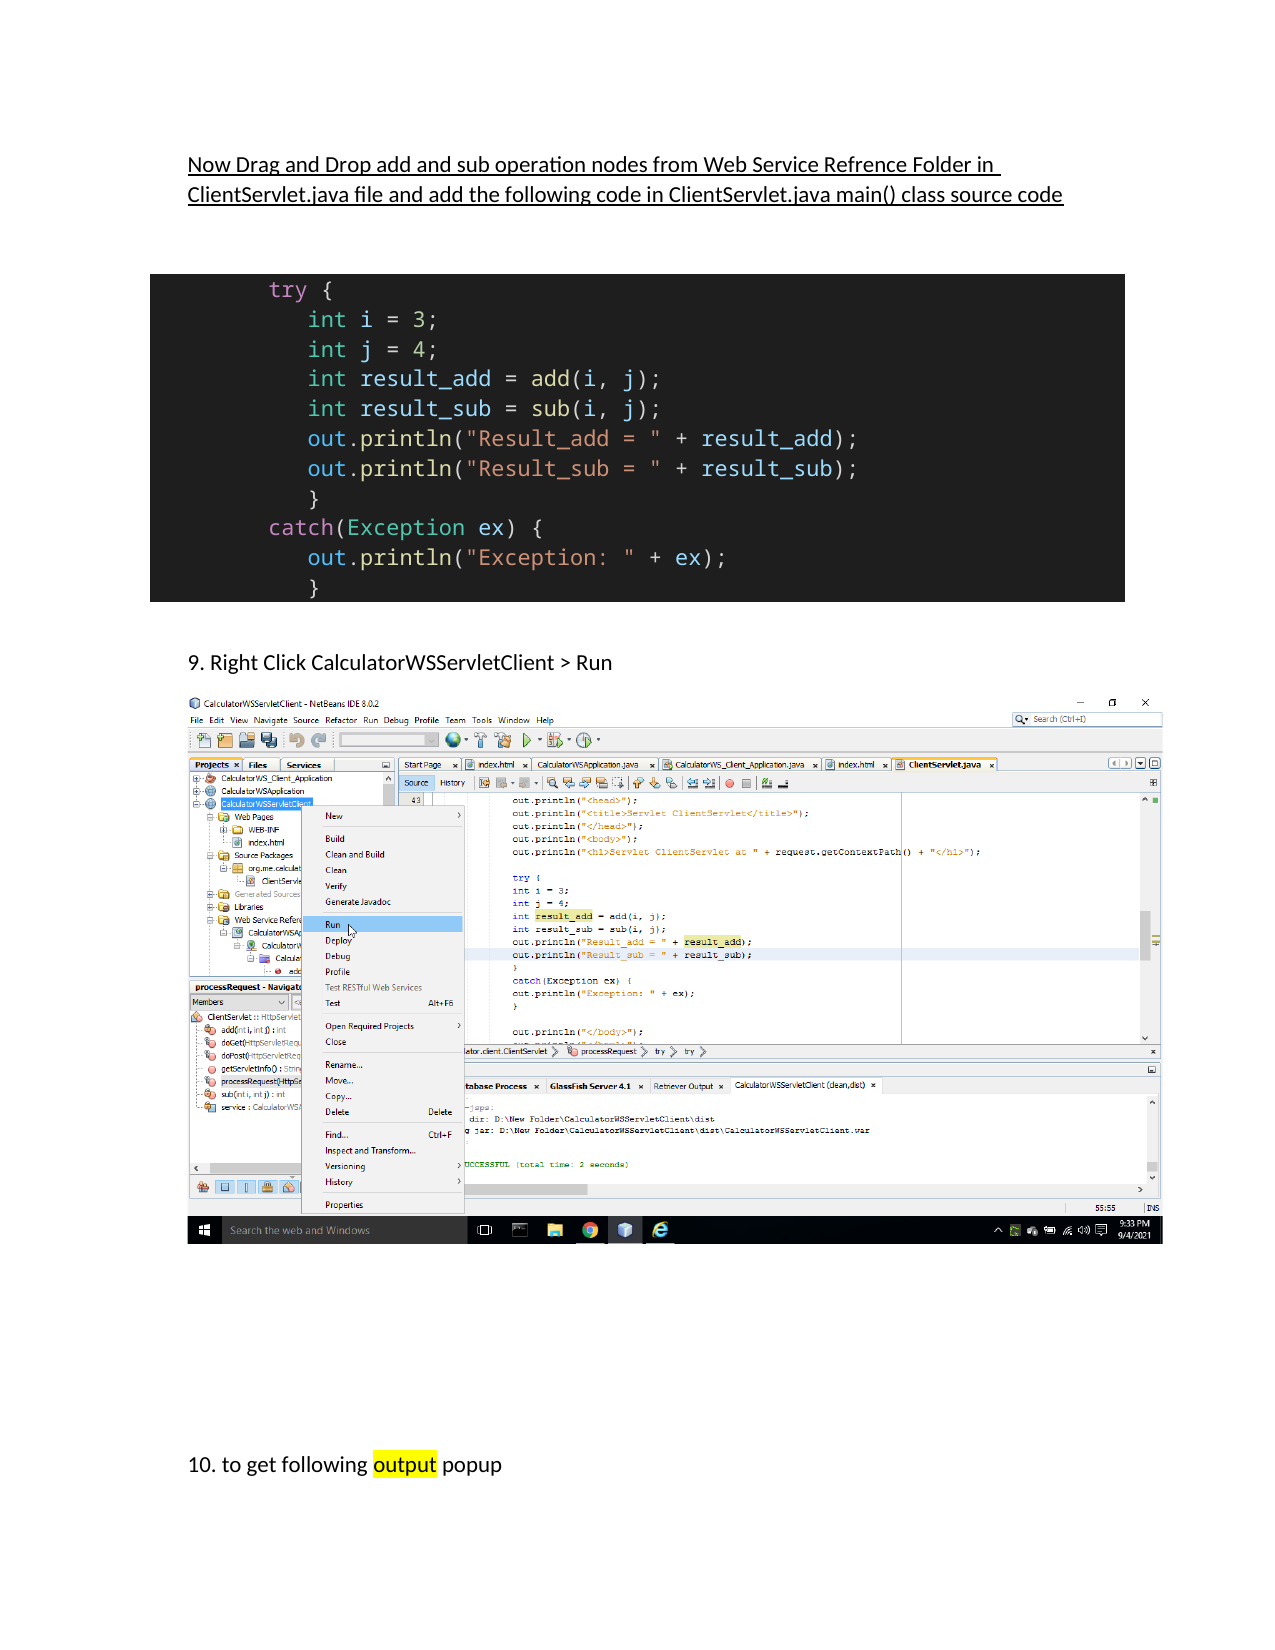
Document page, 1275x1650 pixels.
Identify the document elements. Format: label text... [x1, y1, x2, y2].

text try { [150, 274, 1125, 304]
text 9. Right Click CalculatorWSServletClient > Run [187, 648, 1125, 677]
text 10. to get following output popup [437, 1450, 1125, 1478]
text int result_sub = sub(i, j); [150, 393, 1125, 423]
text } [150, 572, 1125, 602]
text int result_add = add(i, j); [150, 363, 1125, 393]
text } [150, 482, 1125, 512]
picture [187, 695, 1163, 1244]
text out.println("Result_sub = " + result_sub); [150, 453, 1125, 482]
text 10. to get following output popup [187, 1450, 373, 1478]
text int j = 4; [150, 333, 1125, 363]
text out.println("Result_add = " + result_add); [150, 423, 1125, 453]
text Now Drag and Drop add and sub operation nodes from Web Service Refrence Folder in ClientServlet.java file and add the following code in ClientServlet.java main() class source code [187, 150, 1125, 208]
text catch(Exception ex) { [150, 512, 1125, 542]
text out.println("Exception: " + ex); [150, 542, 1125, 572]
text int i = 3; [150, 304, 1125, 333]
